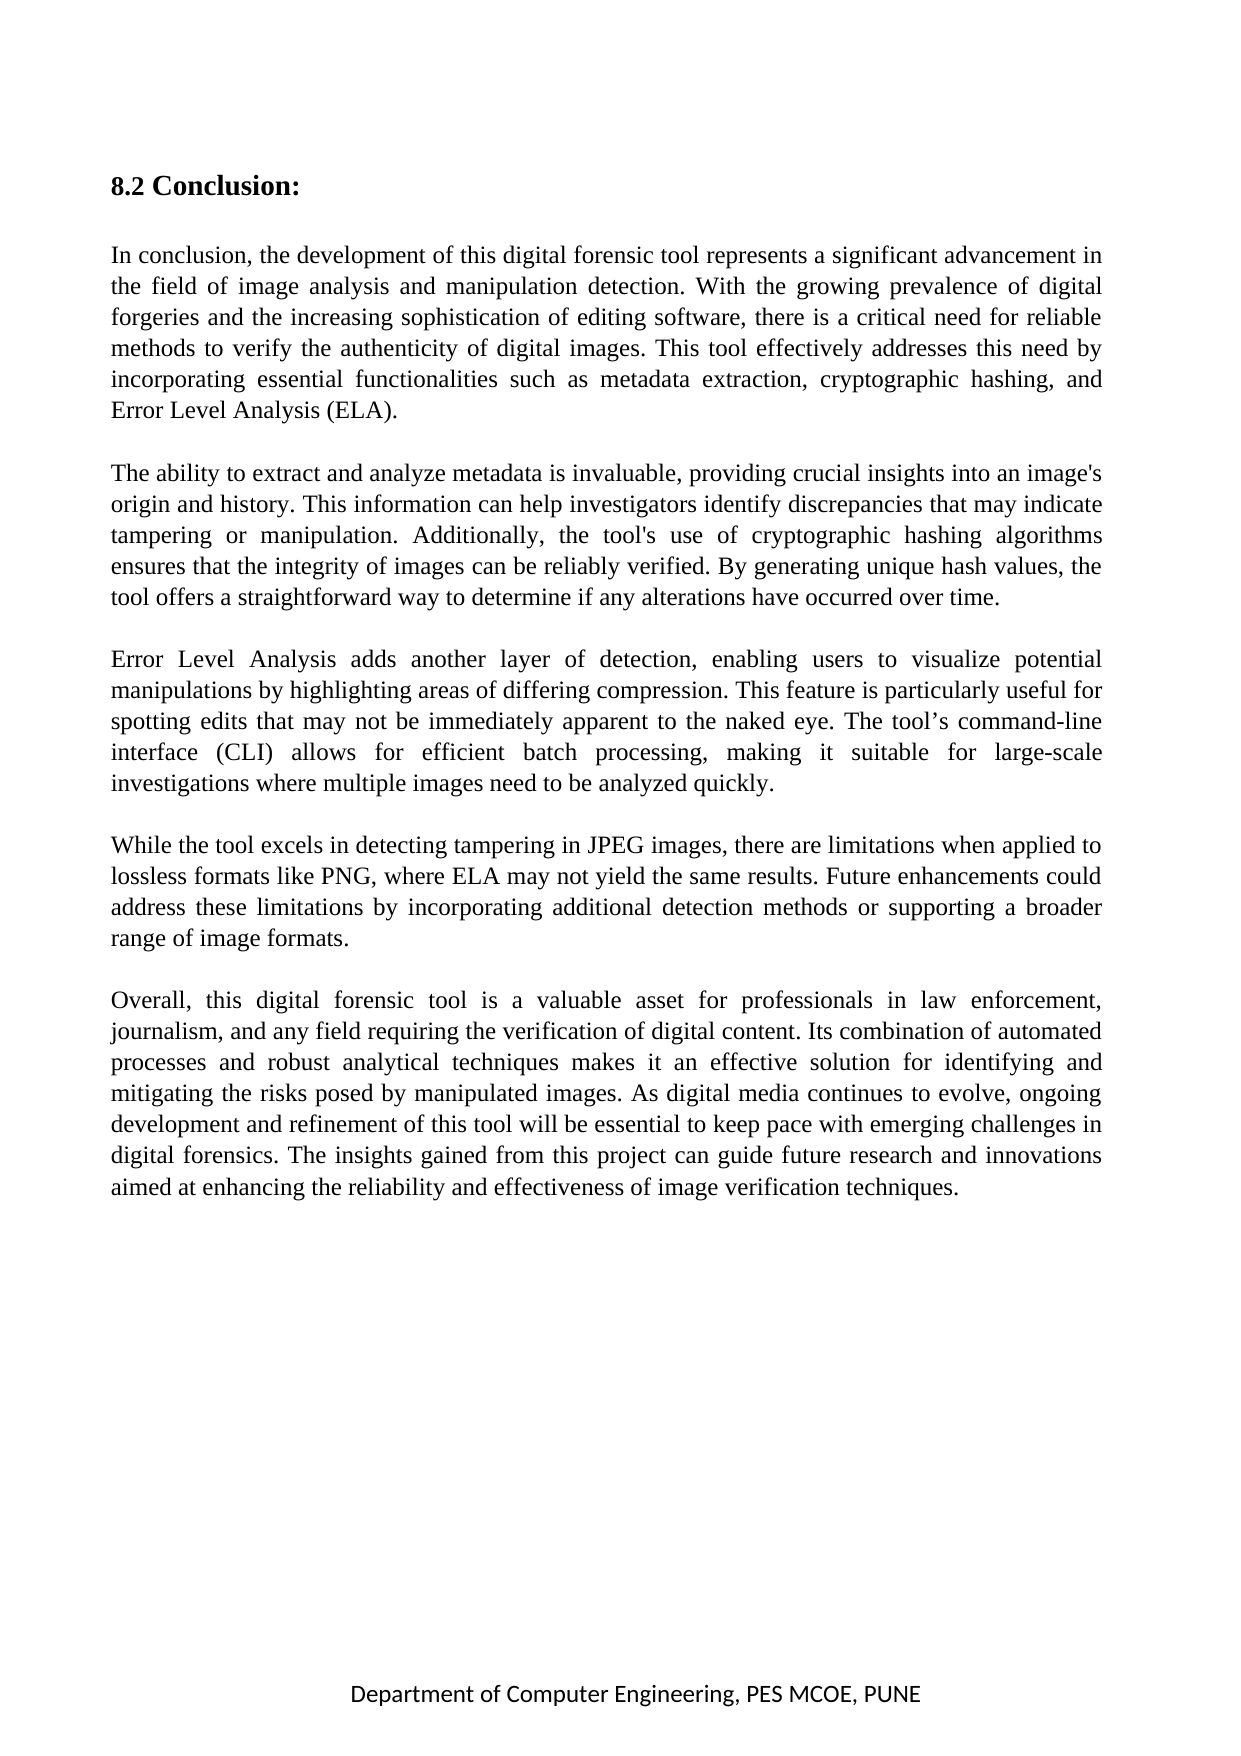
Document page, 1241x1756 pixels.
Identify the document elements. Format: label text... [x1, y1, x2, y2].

subtitle 8.2 Conclusion: [73, 168, 1103, 201]
text The ability to extract and analyze metadata is invaluable, providing crucial insights into an image's origin and history. This information can help investigators identify discrepancies that may indicate tampering or manipulation. Additionally, the tool's use of cryptographic hashing algorithms ensures that the integrity of images can be reliably verified. By generating unique hash values, the tool offers a straightforward way to determine if any alterations have occurred over time. [111, 458, 1103, 611]
text In conclusion, the development of this digital forensic tool represents a significant advancement in the field of image analysis and manipulation detection. With the growing prevalence of digital forgeries and the increasing sophistication of editing software, there is a critical need for reliable methods to verify the authenticity of digital images. This tool effectively addresses this need by incorporating essential functionalities such as metadata extraction, cryptographic hashing, and Error Level Analysis (ELA). [111, 240, 1103, 424]
text Error Level Analysis adds another layer of detection, enabling users to visualize potential manipulations by highlighting areas of differing compression. This feature is particularly useful for spotting edits that may not be immediately apparent to the naked eye. The tool’s command-line interface (CLI) allows for efficient batch processing, making it suitable for large-scale investigations where multiple images need to be analyzed quickly. [111, 644, 1103, 797]
text While the tool excels in detecting tampering in JPEG images, there are limitations when applied to lossless formats like PNG, where ELA may not yield the same results. Future enhancements could address these limitations by incorporating additional detection methods or supporting a broader range of image formats. [111, 830, 1103, 952]
text Overall, this digital forensic tool is a valuable asset for professionals in law enforcement, journalism, and any field requiring the verification of digital content. Its combination of automated processes and robust analytical techniques makes it an effective solution for identifying and mitigating the risks posed by manipulated images. As digital media continues to evolve, ongoing development and refinement of this tool will be essential to keep pace with emerging challenges in digital forensics. The insights gained from this project can guide future research and innovations aimed at enhancing the reliability and effectiveness of image verification techniques. [111, 985, 1103, 1200]
